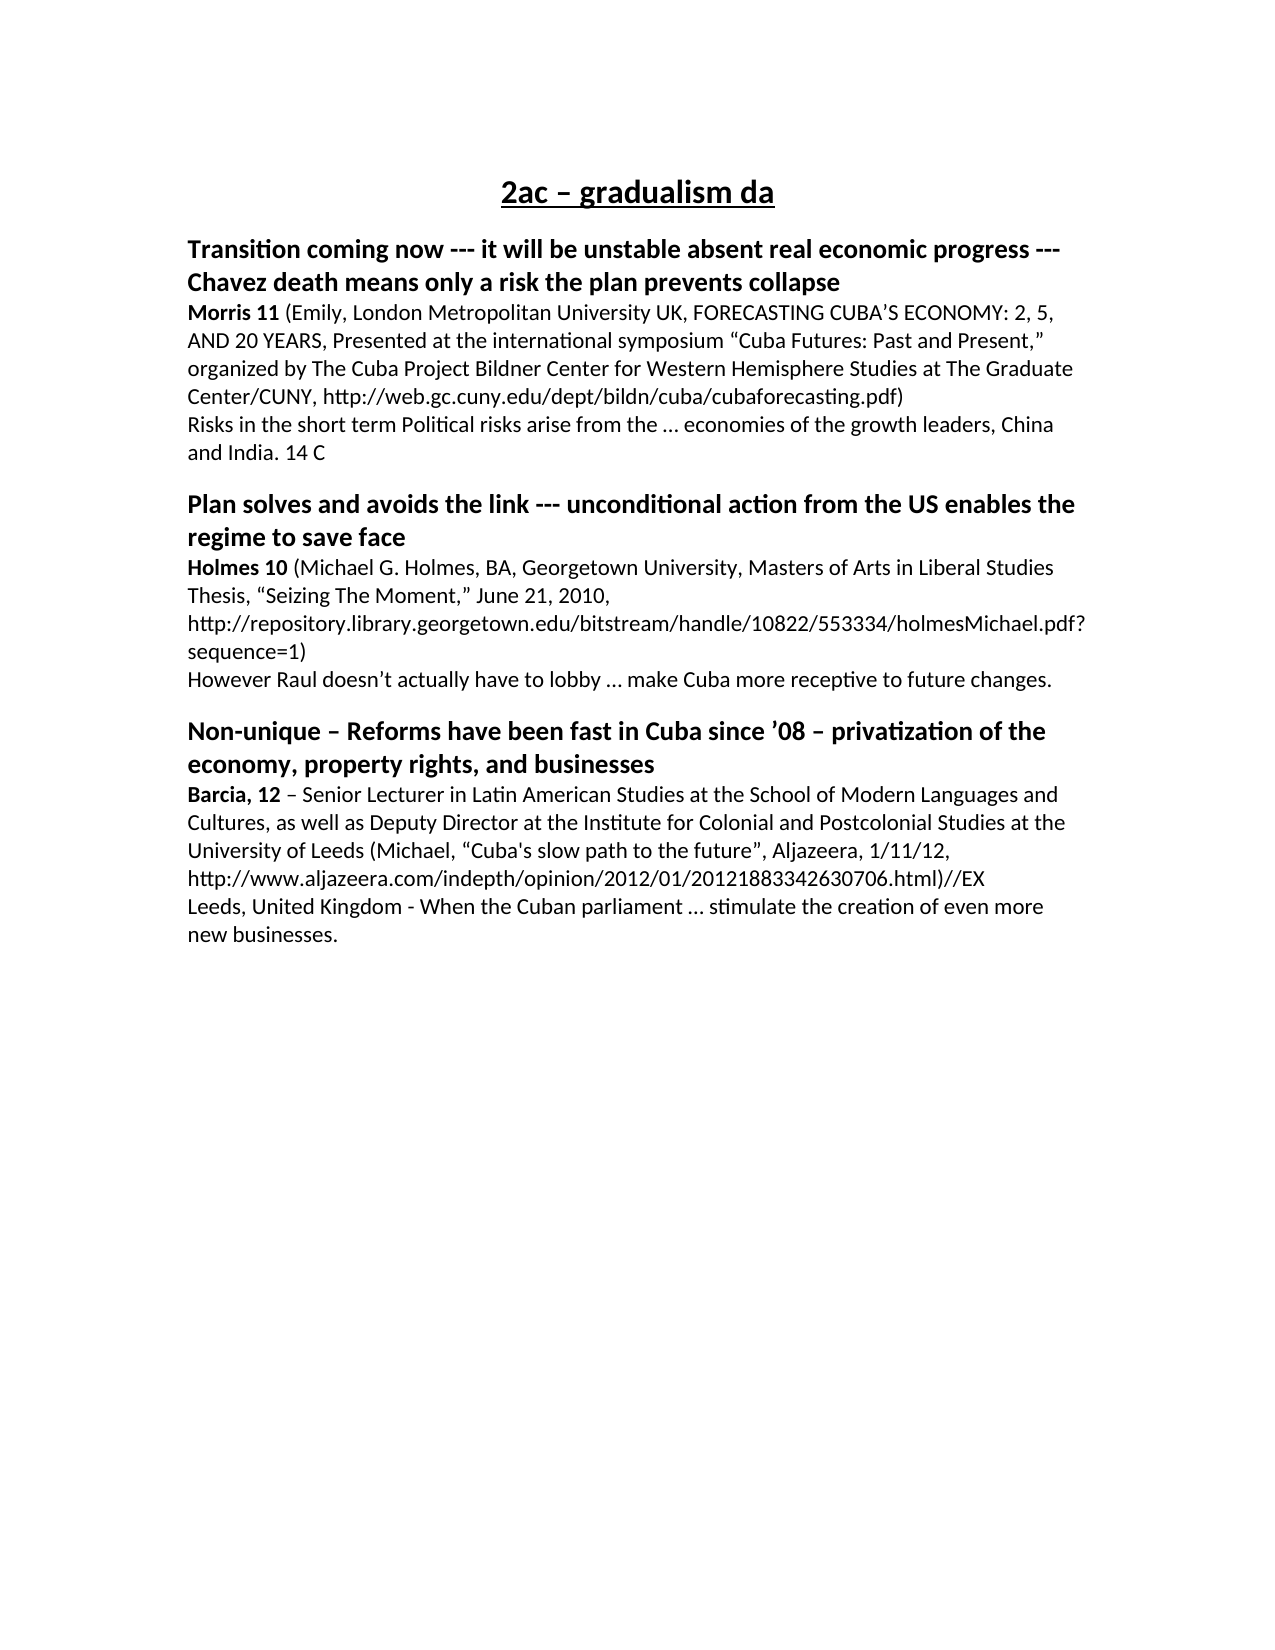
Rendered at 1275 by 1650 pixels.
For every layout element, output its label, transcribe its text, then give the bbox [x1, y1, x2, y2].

text Barcia, 12 – Senior Lecturer in Latin American Studies at the School of Modern Languages and Cultures, as well as Deputy Director at the Institute for Colonial and Postcolonial Studies at the University of Leeds (Michael, “Cuba's slow path to the future”, Aljazeera, 1/11/12, http://www.aljazeera.com/indepth/opinion/2012/01/20121883342630706.html)//EX [187, 780, 1087, 892]
text Leeds, United Kingdom - When the Cuban parliament … stimulate the creation of even more new businesses. [187, 892, 1087, 948]
subtitle Transition coming now --- it will be unstable absent real economic progress --- Chavez death means only a risk the plan prevents collapse [187, 232, 1087, 298]
text Risks in the short term Political risks arise from the … economies of the growth leaders, China and India. 14 C [187, 411, 1087, 467]
subtitle Plan solves and avoids the link --- unconditional action from the US enables the regime to save face [187, 487, 1087, 553]
text However Raul doesn’t actually have to lobby … make Cuba more receptive to future changes. [187, 666, 1087, 693]
subtitle Non-unique – Reforms have been fast in Cuba since ’08 – privatization of the economy, property rights, and businesses [187, 714, 1087, 780]
text Morris 11 (Emily, London Metropolitan University UK, FORECASTING CUBA’S ECONOMY: 2, 5, AND 20 YEARS, Presented at the international symposium “Cuba Futures: Past and Present,” organized by The Cuba Project Bildner Center for Western Hemisphere Studies at The Graduate Center/CUNY, http://web.gc.cuny.edu/dept/bildn/cuba/cubaforecasting.pdf) [187, 298, 1087, 411]
text Holmes 10 (Michael G. Holmes, BA, Georgetown University, Masters of Arts in Liberal Studies Thesis, “Seizing The Moment,” June 21, 2010, http://repository.library.georgetown.edu/bitstream/handle/10822/553334/holmesMichael.pdf?sequence=1) [187, 553, 1087, 666]
subtitle 2ac – gradualism da [187, 171, 1087, 212]
